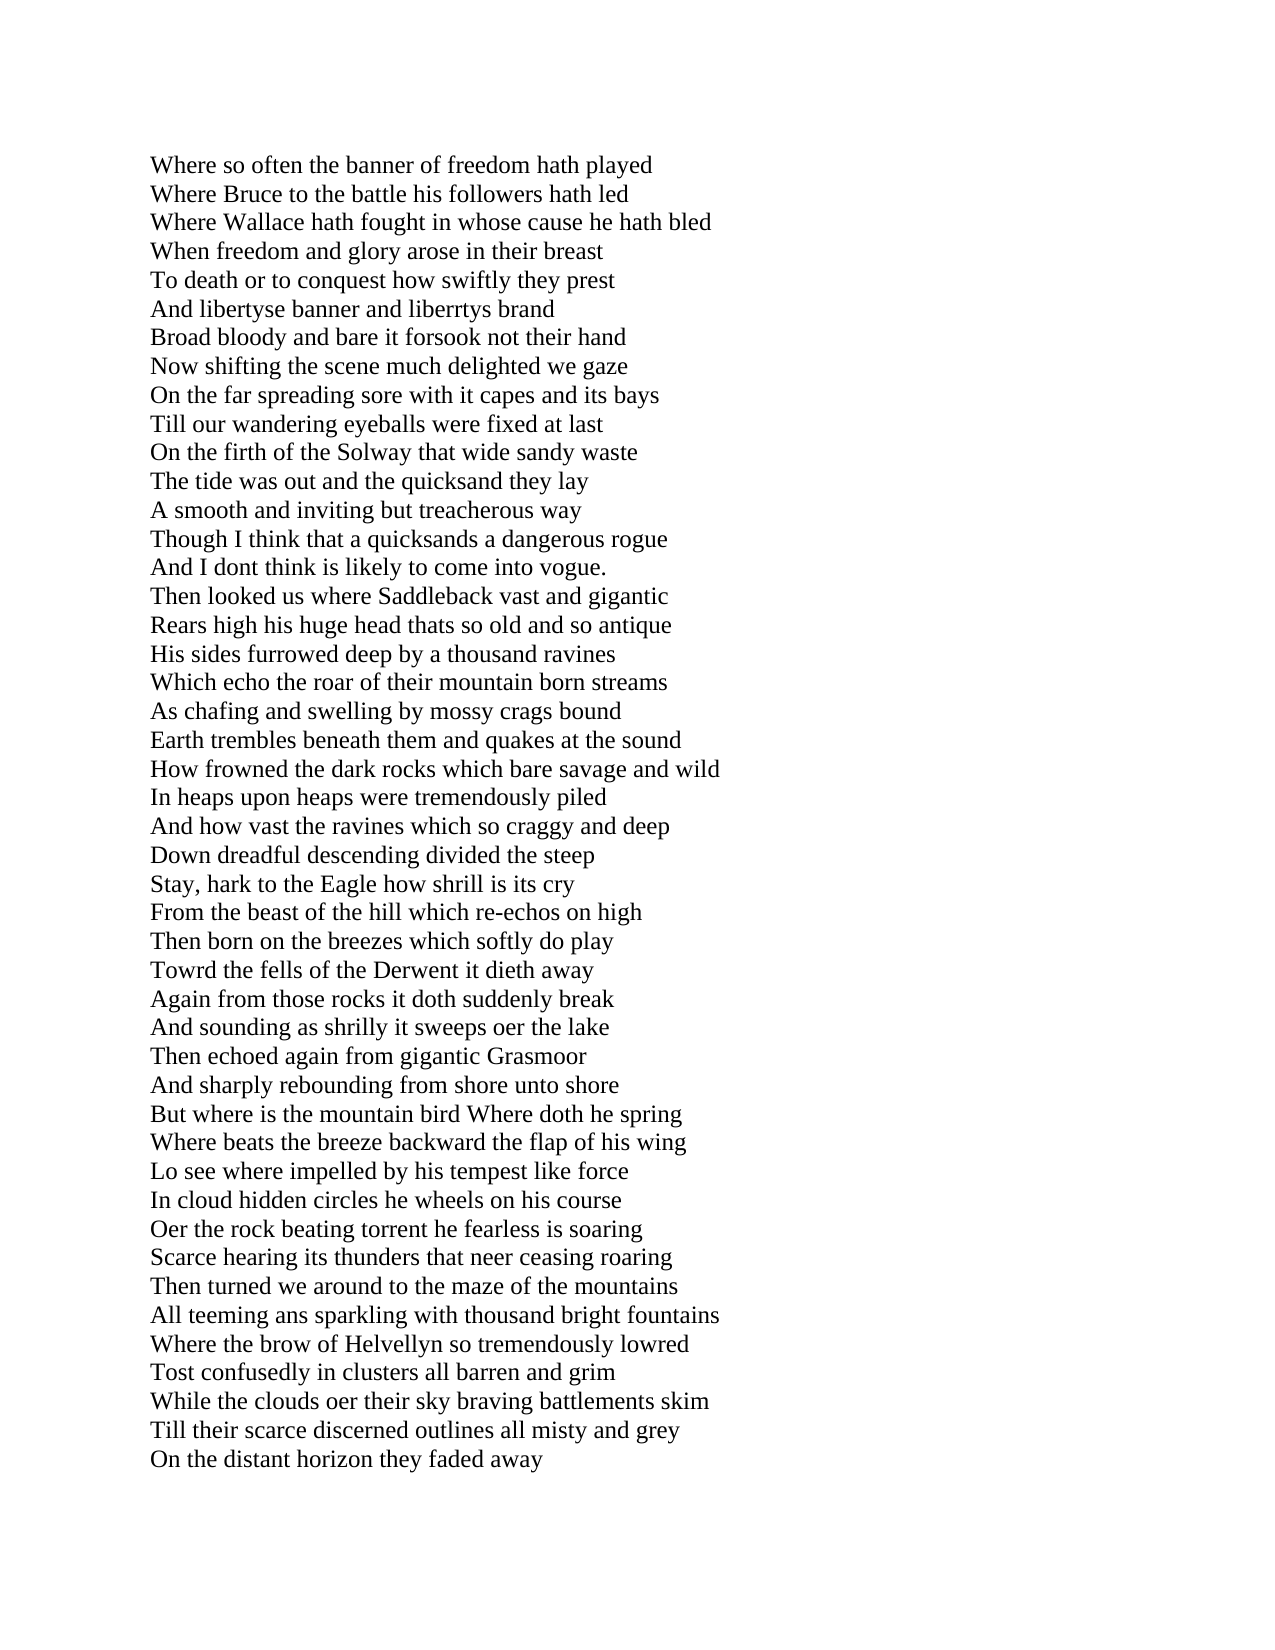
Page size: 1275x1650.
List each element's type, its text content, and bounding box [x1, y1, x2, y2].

text In heaps upon heaps were tremendously piled [150, 782, 1125, 811]
text Rears high his huge head thats so old and so antique [150, 610, 1125, 639]
text Till their scarce discerned outlines all misty and grey [150, 1415, 1125, 1444]
text And how vast the ravines which so craggy and deep [150, 811, 1125, 840]
text Now shifting the scene much delighted we gaze [150, 351, 1125, 380]
text Then looked us where Saddleback vast and gigantic [150, 581, 1125, 610]
text While the clouds oer their sky braving battlements skim [150, 1386, 1125, 1415]
text Down dreadful descending divided the steep [150, 840, 1125, 869]
text And sharply rebounding from shore unto shore [150, 1070, 1125, 1099]
text Towrd the fells of the Derwent it dieth away [150, 955, 1125, 984]
text On the distant horizon they faded away [150, 1444, 1125, 1472]
text Where so often the banner of freedom hath played [150, 150, 1125, 179]
text Where the brow of Helvellyn so tremendously lowred [150, 1329, 1125, 1357]
text In cloud hidden circles he wheels on his course [150, 1185, 1125, 1214]
text Stay, hark to the Eagle how shrill is its cry [150, 869, 1125, 897]
text Tost confusedly in clusters all barren and grim [150, 1357, 1125, 1386]
text To death or to conquest how swiftly they prest [150, 265, 1125, 294]
text But where is the mountain bird Where doth he spring [150, 1099, 1125, 1127]
text Where beats the breeze backward the flap of his wing [150, 1127, 1125, 1156]
text Again from those rocks it doth suddenly break [150, 984, 1125, 1012]
text Where Bruce to the battle his followers hath led [150, 179, 1125, 207]
text Which echo the roar of their mountain born streams [150, 667, 1125, 696]
text And libertyse banner and liberrtys brand [150, 294, 1125, 322]
text And I dont think is likely to come into vogue. [150, 552, 1125, 581]
text And sounding as shrilly it sweeps oer the lake [150, 1012, 1125, 1041]
text Then echoed again from gigantic Grasmoor [150, 1041, 1125, 1070]
text Broad bloody and bare it forsook not their hand [150, 322, 1125, 351]
text From the beast of the hill which re-echos on high [150, 897, 1125, 926]
text Earth trembles beneath them and quakes at the sound [150, 725, 1125, 754]
text A smooth and inviting but treacherous way [150, 495, 1125, 524]
text Scarce hearing its thunders that neer ceasing roaring [150, 1242, 1125, 1271]
text On the far spreading sore with it capes and its bays [150, 380, 1125, 409]
text Then turned we around to the maze of the mountains [150, 1271, 1125, 1300]
text Oer the rock beating torrent he fearless is soaring [150, 1214, 1125, 1242]
text Then born on the breezes which softly do play [150, 926, 1125, 955]
text Where Wallace hath fought in whose cause he hath bled [150, 207, 1125, 236]
text Till our wandering eyeballs were fixed at last [150, 409, 1125, 437]
text Though I think that a quicksands a dangerous rogue [150, 524, 1125, 552]
text His sides furrowed deep by a thousand ravines [150, 639, 1125, 667]
text When freedom and glory arose in their breast [150, 236, 1125, 265]
text Lo see where impelled by his tempest like force [150, 1156, 1125, 1185]
text On the firth of the Solway that wide sandy waste [150, 437, 1125, 466]
text How frowned the dark rocks which bare savage and wild [150, 754, 1125, 782]
text All teeming ans sparkling with thousand bright fountains [150, 1300, 1125, 1329]
text As chafing and swelling by mossy crags bound [150, 696, 1125, 725]
text The tide was out and the quicksand they lay [150, 466, 1125, 495]
